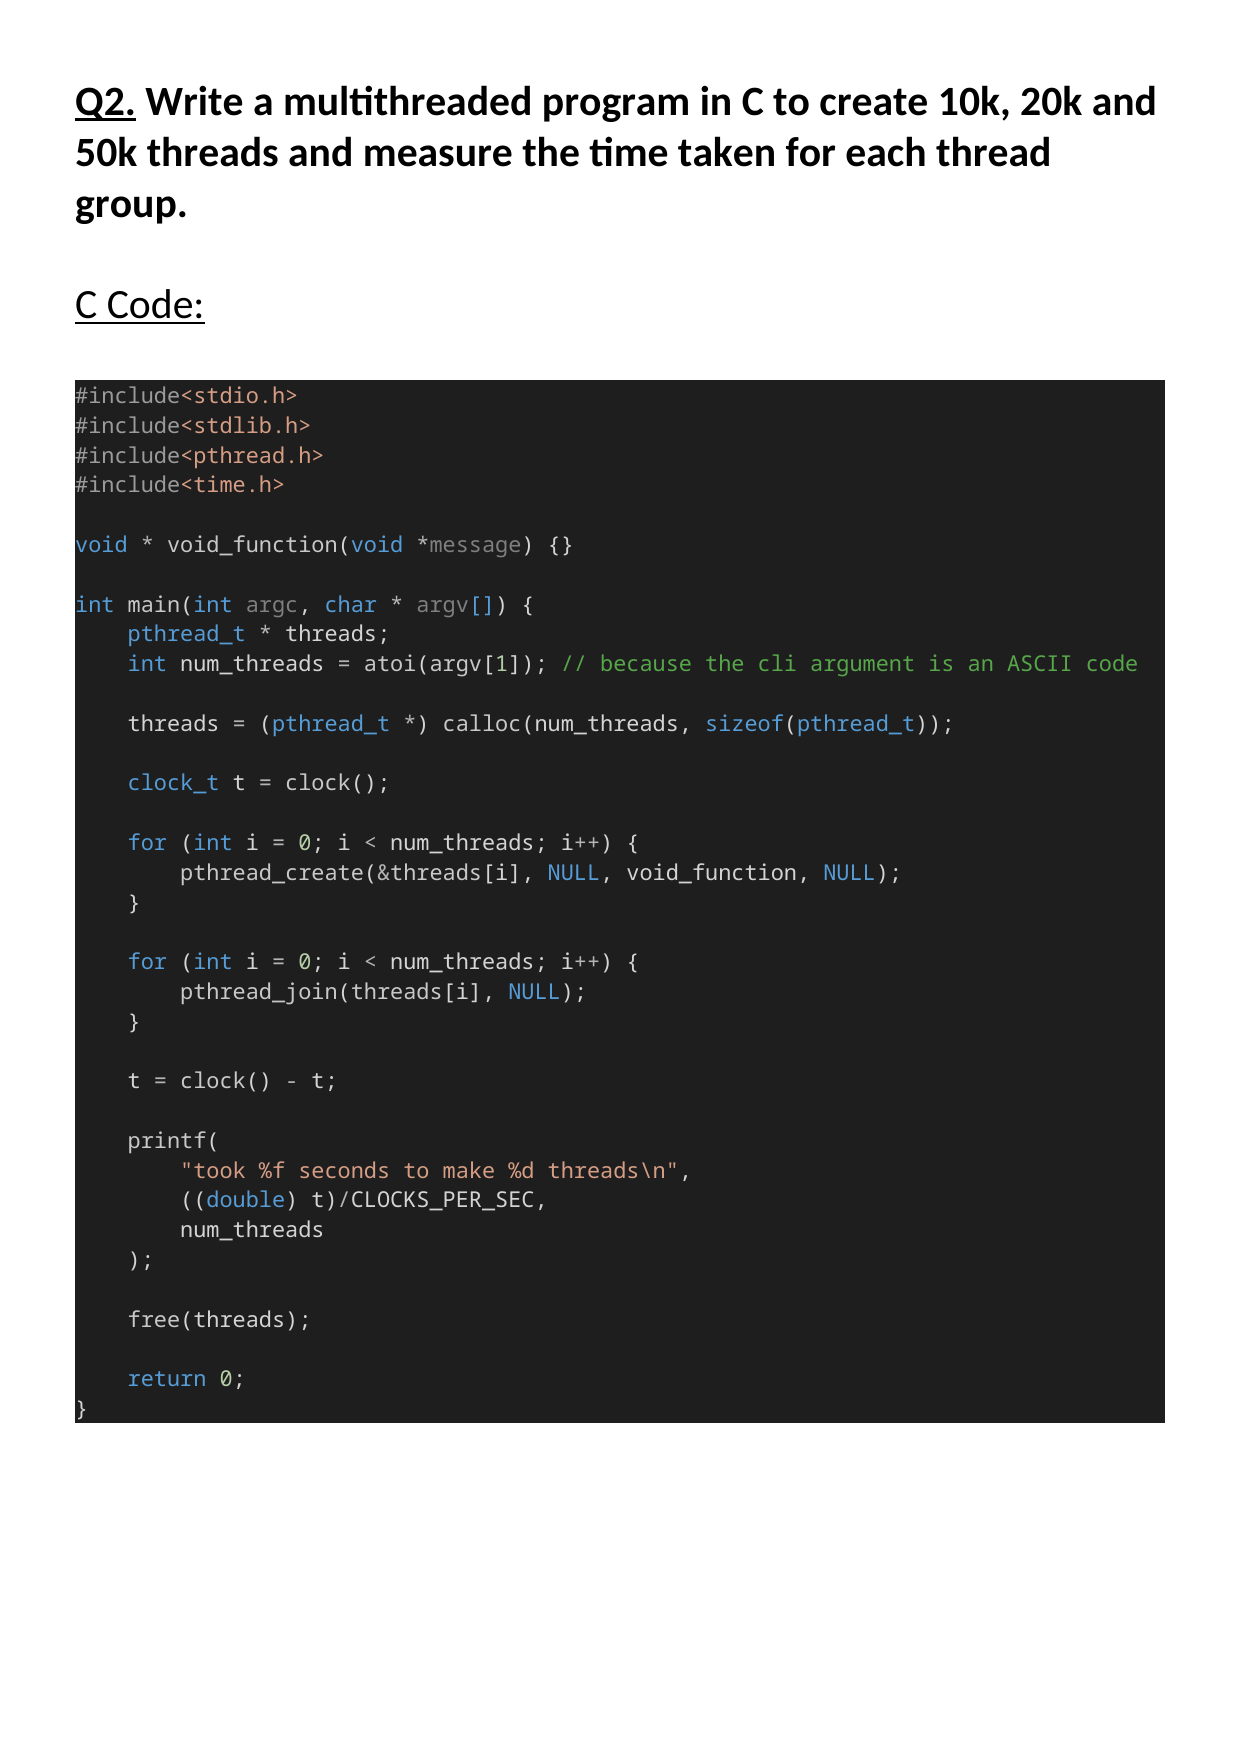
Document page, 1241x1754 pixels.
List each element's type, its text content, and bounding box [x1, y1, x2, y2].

text pthread_join(threads[i], NULL); [75, 976, 1165, 1006]
text int main(int argc, char * argv[]) { [75, 588, 1165, 618]
text void * void_function(void *message) {} [75, 529, 1165, 559]
text C Code: [75, 278, 1165, 329]
text clock_t t = clock(); [75, 767, 1165, 797]
text for (int i = 0; i < num_threads; i++) { [75, 827, 1165, 857]
text } [75, 1006, 1165, 1035]
text #include<stdio.h> [75, 380, 1165, 410]
text threads = (pthread_t *) calloc(num_threads, sizeof(pthread_t)); [75, 708, 1165, 737]
text num_threads [75, 1214, 1165, 1244]
text ((double) t)/CLOCKS_PER_SEC, [75, 1184, 1165, 1214]
text pthread_t * threads; [75, 618, 1165, 648]
text Q2. Write a multithreaded program in C to create 10k, 20k and 50k threads and measure the time taken for each thread group. [75, 75, 1165, 227]
text #include<stdlib.h> [75, 410, 1165, 439]
text ); [75, 1244, 1165, 1274]
text free(threads); [75, 1303, 1165, 1333]
text printf( [75, 1125, 1165, 1154]
text #include<pthread.h> [75, 439, 1165, 469]
text pthread_create(&threads[i], NULL, void_function, NULL); [75, 857, 1165, 886]
text } [75, 886, 1165, 916]
text for (int i = 0; i < num_threads; i++) { [75, 946, 1165, 976]
text return 0; [75, 1363, 1165, 1393]
text int num_threads = atoi(argv[1]); // because the cli argument is an ASCII code [75, 648, 1165, 678]
text t = clock() - t; [75, 1065, 1165, 1095]
text } [75, 1393, 1165, 1423]
text #include<time.h> [75, 469, 1165, 499]
text "took %f seconds to make %d threads\n", [75, 1154, 1165, 1184]
